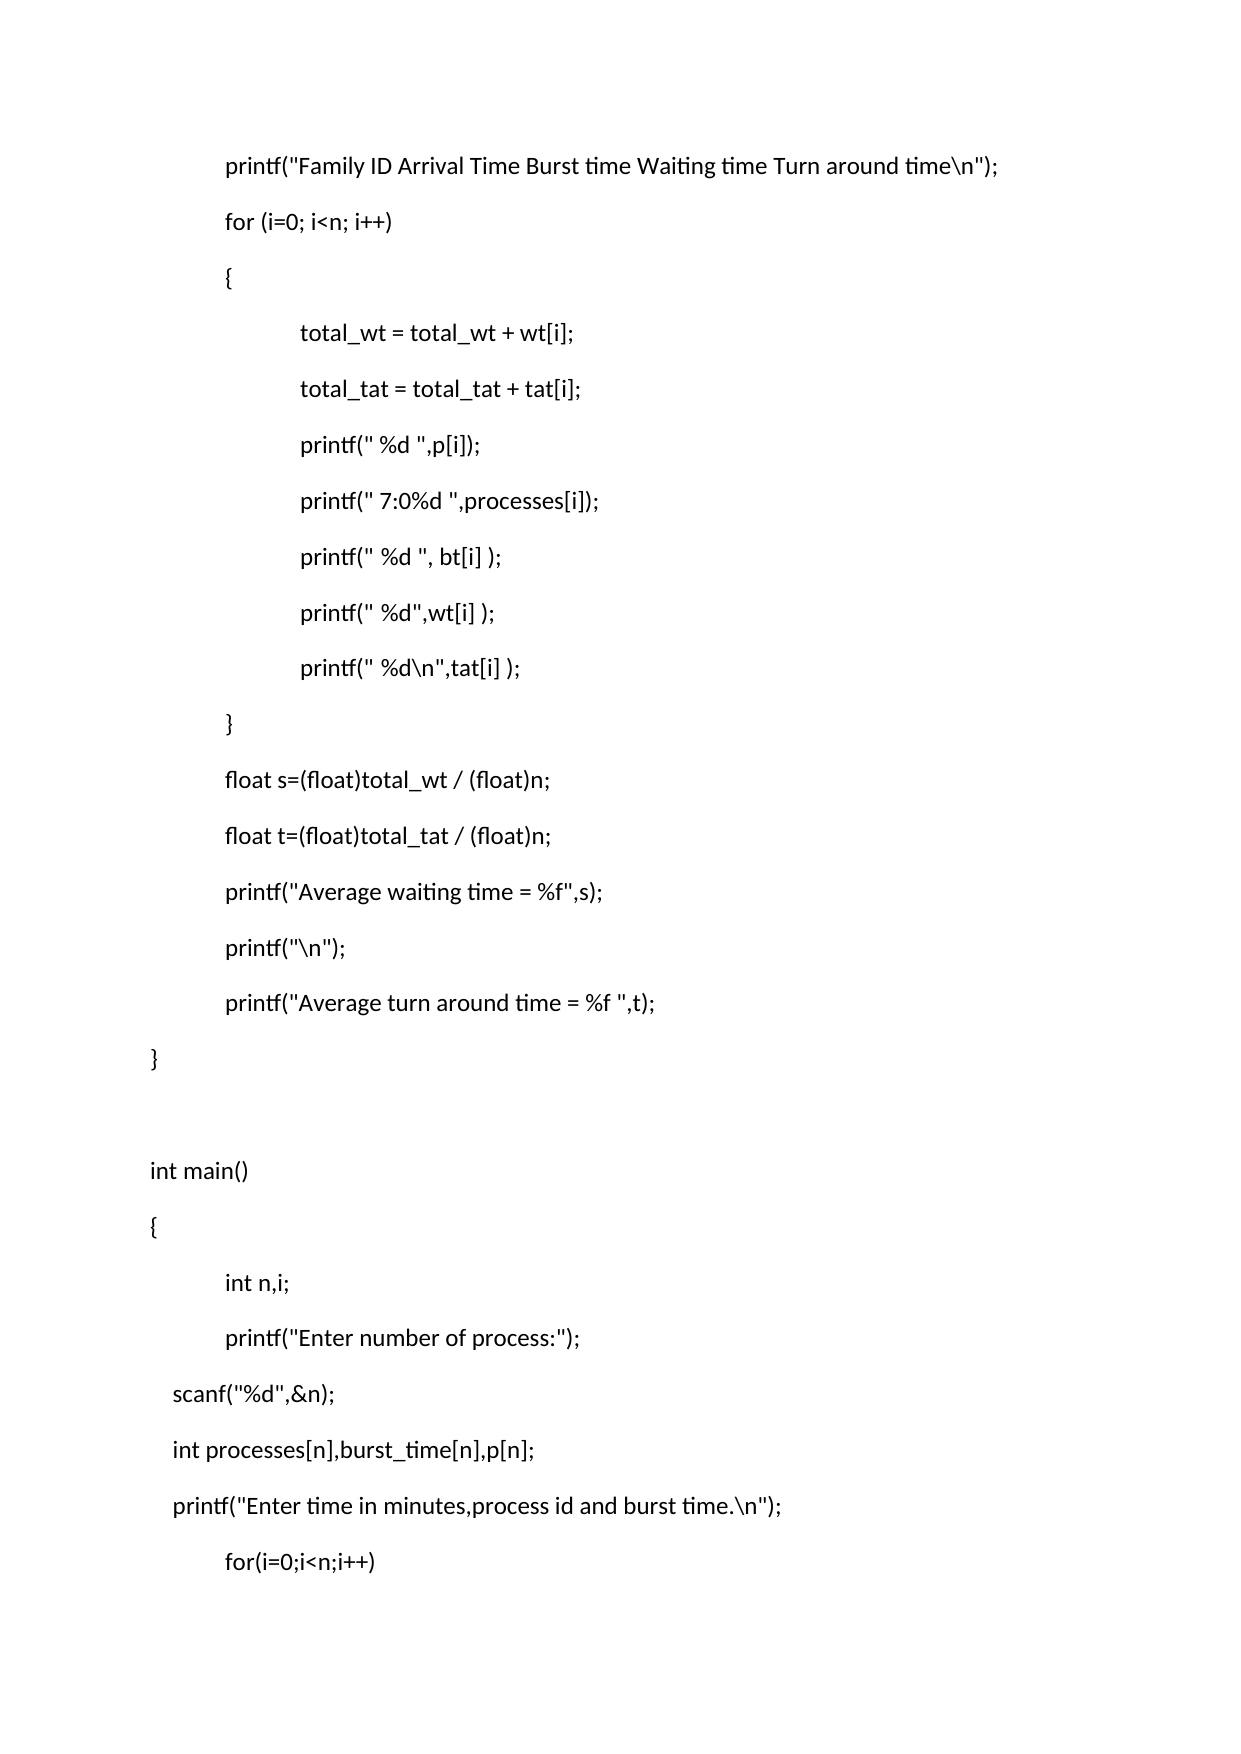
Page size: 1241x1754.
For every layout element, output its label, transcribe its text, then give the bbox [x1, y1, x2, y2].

text printf("\n"); [150, 932, 1090, 962]
text printf("Enter time in minutes,process id and burst time.\n"); [150, 1490, 1090, 1521]
text printf("Enter number of process:"); [150, 1322, 1090, 1353]
text int n,i; [150, 1267, 1090, 1297]
text int processes[n],burst_time[n],p[n]; [150, 1434, 1090, 1465]
text float t=(float)total_tat / (float)n; [150, 820, 1090, 851]
text printf(" %d",wt[i] ); [150, 597, 1090, 627]
text printf("Family ID Arrival Time Burst time Waiting time Turn around time\n"); [150, 150, 1090, 181]
text for(i=0;i<n;i++) [150, 1546, 1090, 1576]
text scanf("%d",&n); [150, 1378, 1090, 1409]
text int main() [150, 1155, 1090, 1186]
text } [150, 1043, 1090, 1074]
text { [150, 1211, 1090, 1241]
text { [150, 262, 1090, 292]
text total_tat = total_tat + tat[i]; [150, 373, 1090, 404]
text printf("Average turn around time = %f ",t); [150, 987, 1090, 1018]
text printf(" %d\n",tat[i] ); [150, 652, 1090, 683]
text } [150, 708, 1090, 739]
text printf("Average waiting time = %f",s); [150, 876, 1090, 906]
text printf(" %d ",p[i]); [150, 429, 1090, 460]
text printf(" 7:0%d ",processes[i]); [150, 485, 1090, 516]
text printf(" %d ", bt[i] ); [150, 541, 1090, 571]
text float s=(float)total_wt / (float)n; [150, 764, 1090, 795]
text for (i=0; i<n; i++) [150, 206, 1090, 236]
text total_wt = total_wt + wt[i]; [150, 317, 1090, 348]
